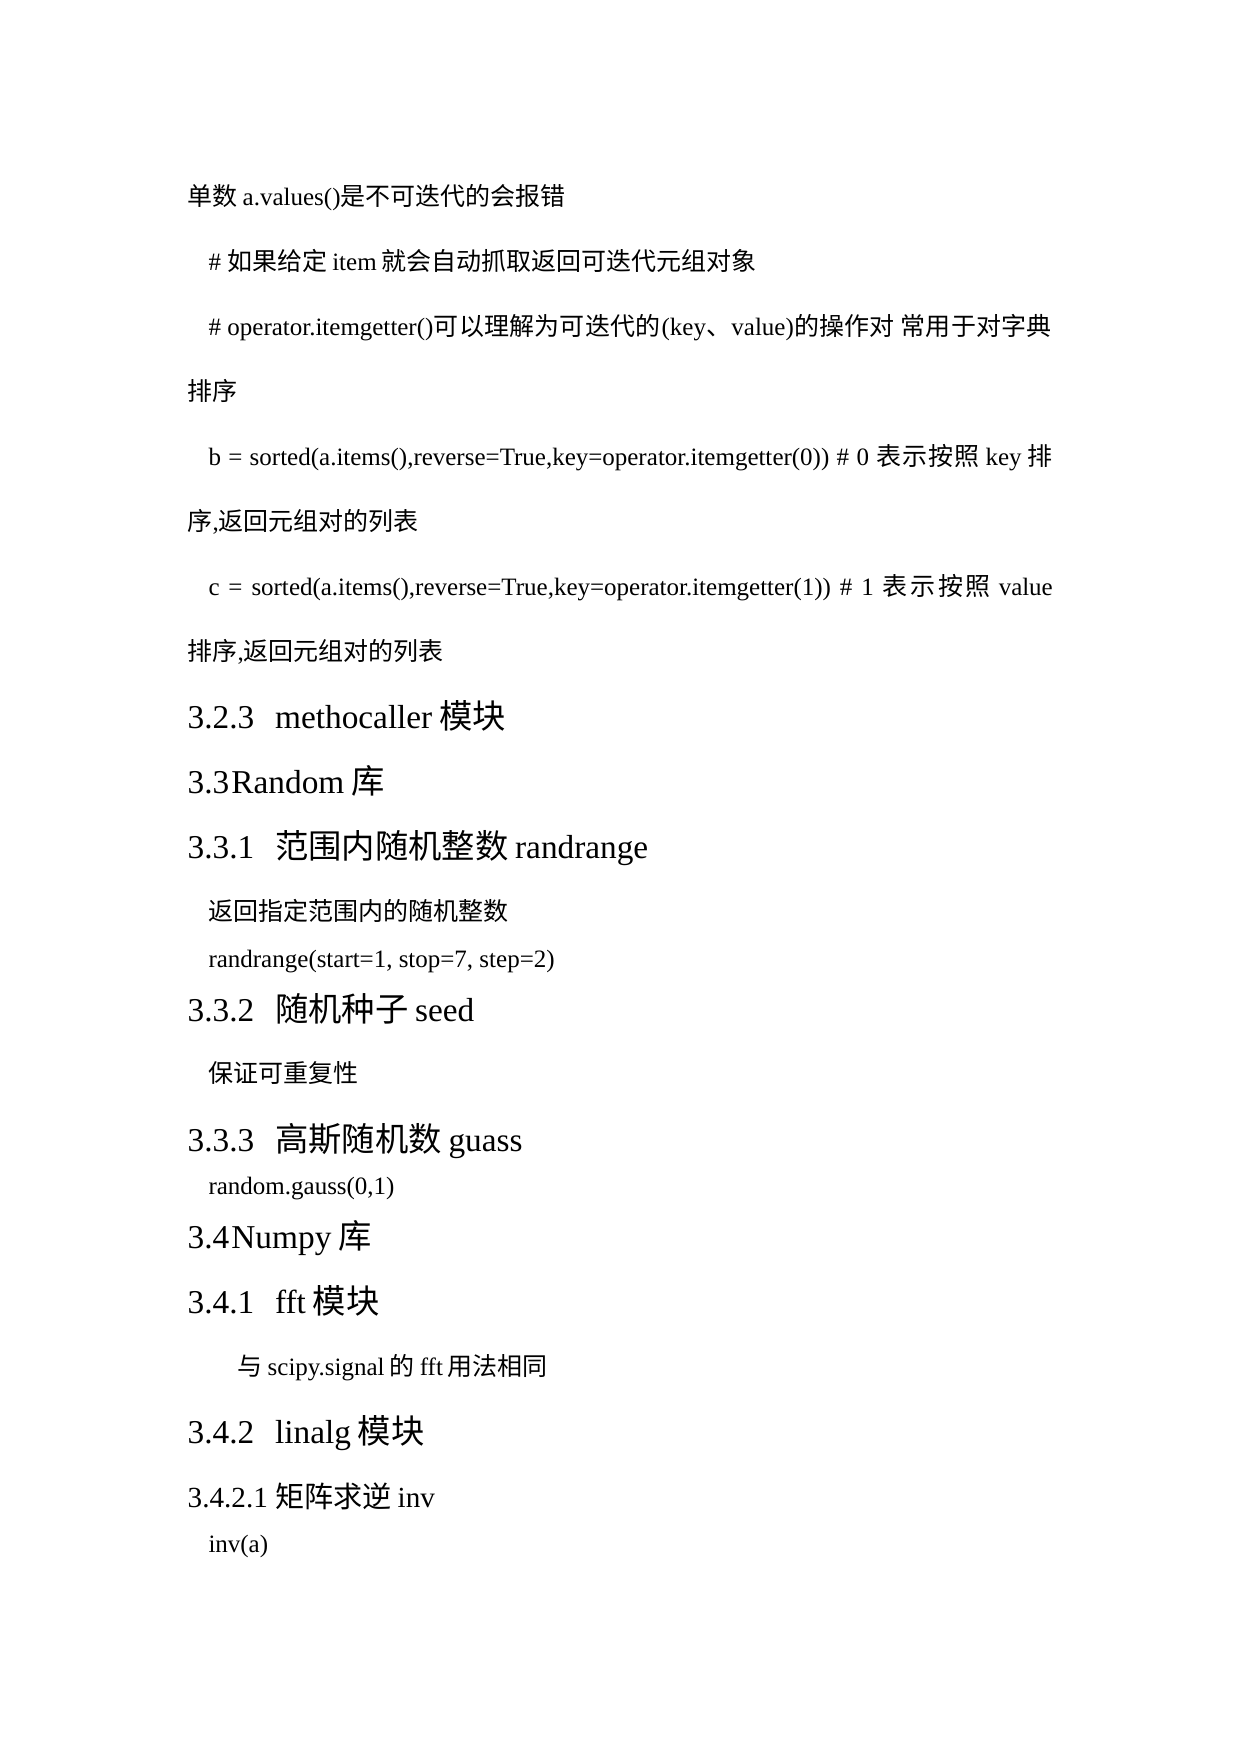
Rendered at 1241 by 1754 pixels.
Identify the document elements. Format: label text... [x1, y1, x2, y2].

subtitle 矩阵求逆inv [187, 1462, 1053, 1527]
text 与scipy.signal的fft用法相同 [187, 1332, 1053, 1397]
text randrange(start=1, stop=7, step=2) [187, 942, 1053, 974]
text c = sorted(a.items(),reverse=True,key=operator.itemgetter(1)) # 1表示按照value排序,返回元组对的列表 [187, 552, 1053, 682]
text b = sorted(a.items(),reverse=True,key=operator.itemgetter(0)) # 0表示按照key排序,返回元组对的列表 [187, 422, 1053, 552]
subtitle linalg模块 [187, 1397, 1053, 1462]
subtitle 随机种子seed [187, 974, 1053, 1039]
text random.gauss(0,1) [187, 1169, 1053, 1202]
text inv(a) [187, 1527, 1053, 1559]
subtitle 高斯随机数guass [187, 1104, 1053, 1169]
text 保证可重复性 [187, 1039, 1053, 1104]
text 返回指定范围内的随机整数 [187, 877, 1053, 942]
subtitle fft模块 [187, 1267, 1053, 1332]
text # b = sorted(a.items(),reverse=True,key=a.values()) # 想要按照字典的value排序,单数a.values()是不可迭代的会报错 [187, 162, 1053, 227]
text # operator.itemgetter()可以理解为可迭代的(key、value)的操作对 常用于对字典排序 [187, 292, 1053, 422]
subtitle Numpy库 [187, 1202, 1053, 1267]
subtitle methocaller模块 [187, 682, 1053, 747]
subtitle 范围内随机整数randrange [187, 812, 1053, 877]
text # 如果给定item就会自动抓取返回可迭代元组对象 [187, 227, 1053, 292]
subtitle Random库 [187, 747, 1053, 812]
